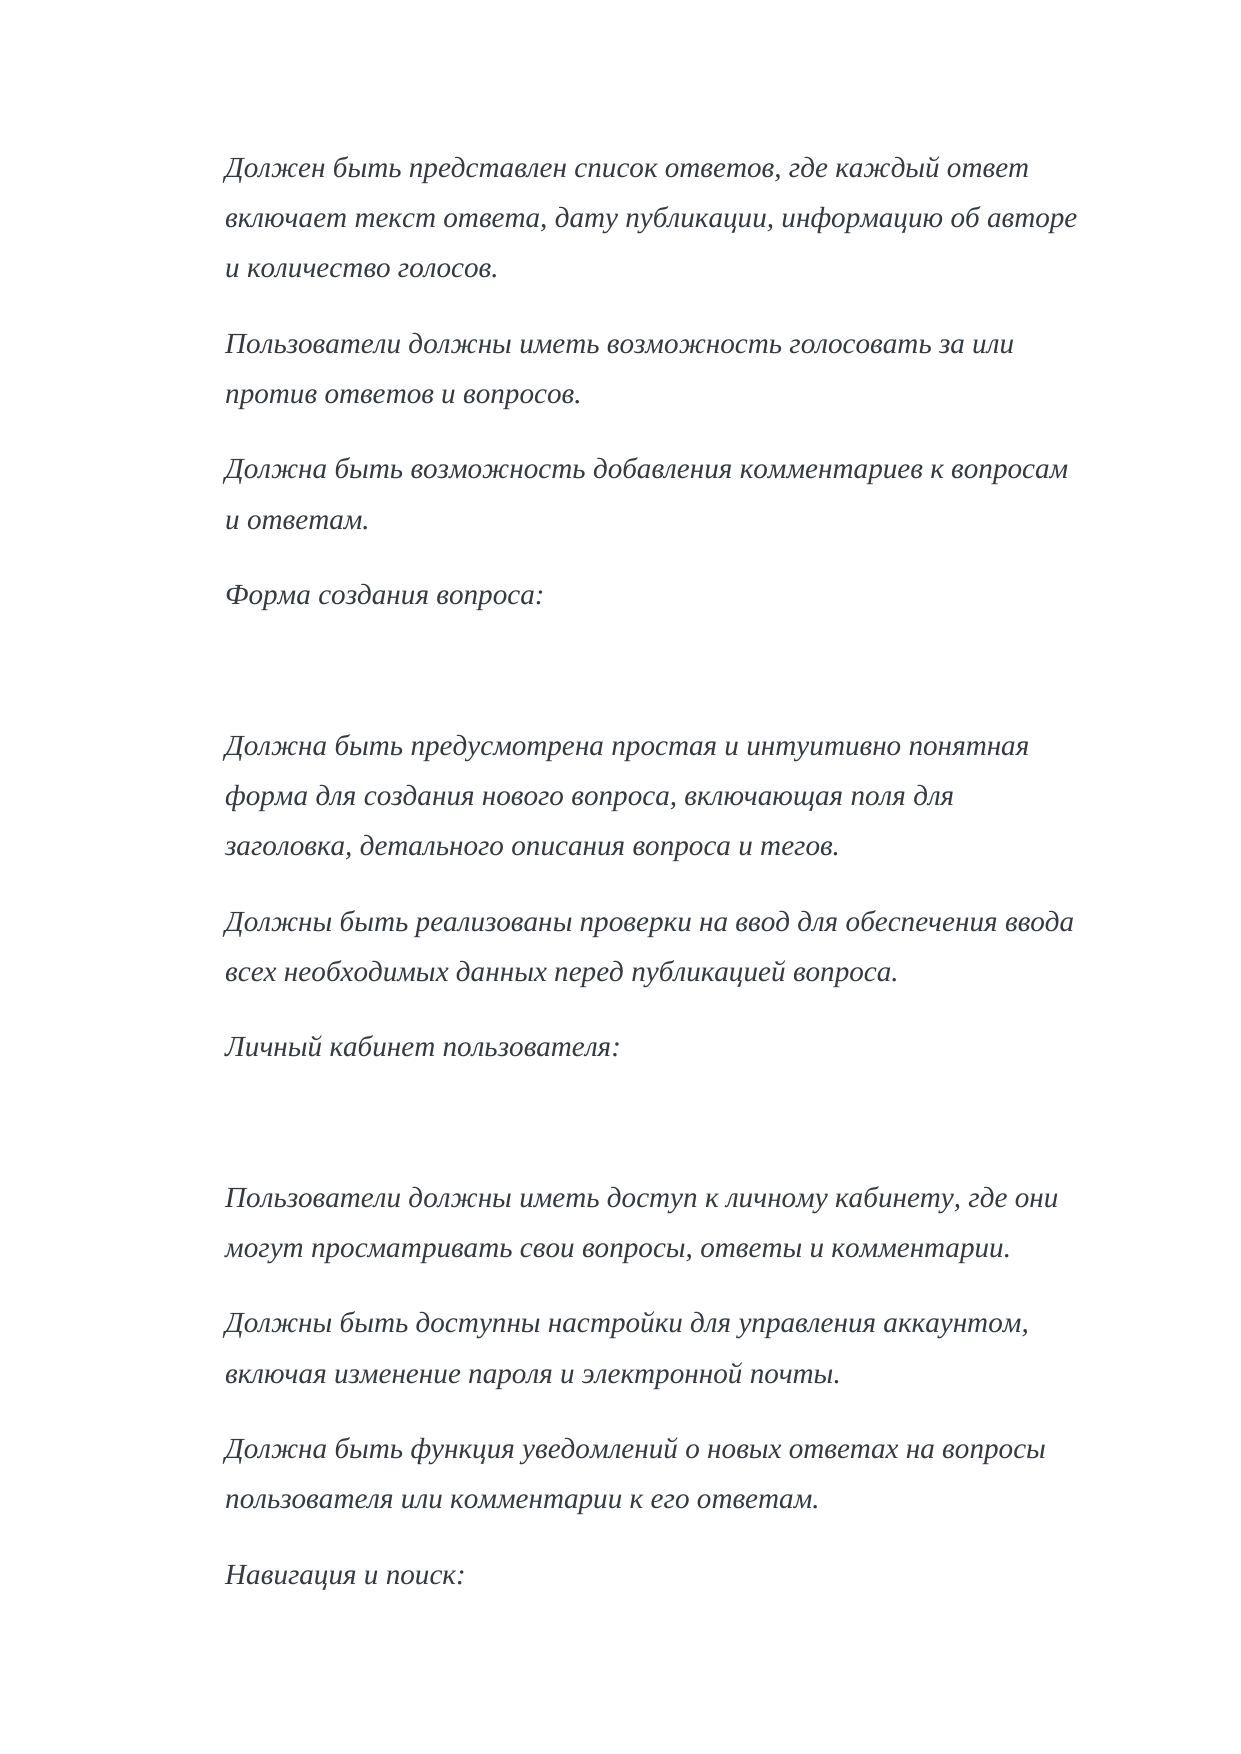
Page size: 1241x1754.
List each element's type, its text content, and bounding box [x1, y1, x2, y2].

text Форма создания вопроса: [225, 577, 1090, 611]
text Должна быть возможность добавления комментариев к вопросам и ответам. [225, 452, 1090, 535]
text Пользователи должны иметь возможность голосовать за или против ответов и вопросов. [225, 326, 1090, 410]
text Должна быть предусмотрена простая и интуитивно понятная форма для создания нового вопроса, включающая поля для заголовка, детального описания вопроса и тегов. [225, 728, 1090, 862]
text Личный кабинет пользователя: [225, 1029, 1090, 1063]
text Должны быть доступны настройки для управления аккаунтом, включая изменение пароля и электронной почты. [225, 1306, 1090, 1389]
text Должны быть реализованы проверки на ввод для обеспечения ввода всех необходимых данных перед публикацией вопроса. [225, 904, 1090, 988]
text Пользователи должны иметь доступ к личному кабинету, где они могут просматривать свои вопросы, ответы и комментарии. [225, 1180, 1090, 1264]
text Должна быть функция уведомлений о новых ответах на вопросы пользователя или комментарии к его ответам. [225, 1431, 1090, 1515]
text Навигация и поиск: [225, 1557, 1090, 1590]
text Должен быть представлен список ответов, где каждый ответ включает текст ответа, дату публикации, информацию об авторе и количество голосов. [225, 150, 1090, 284]
